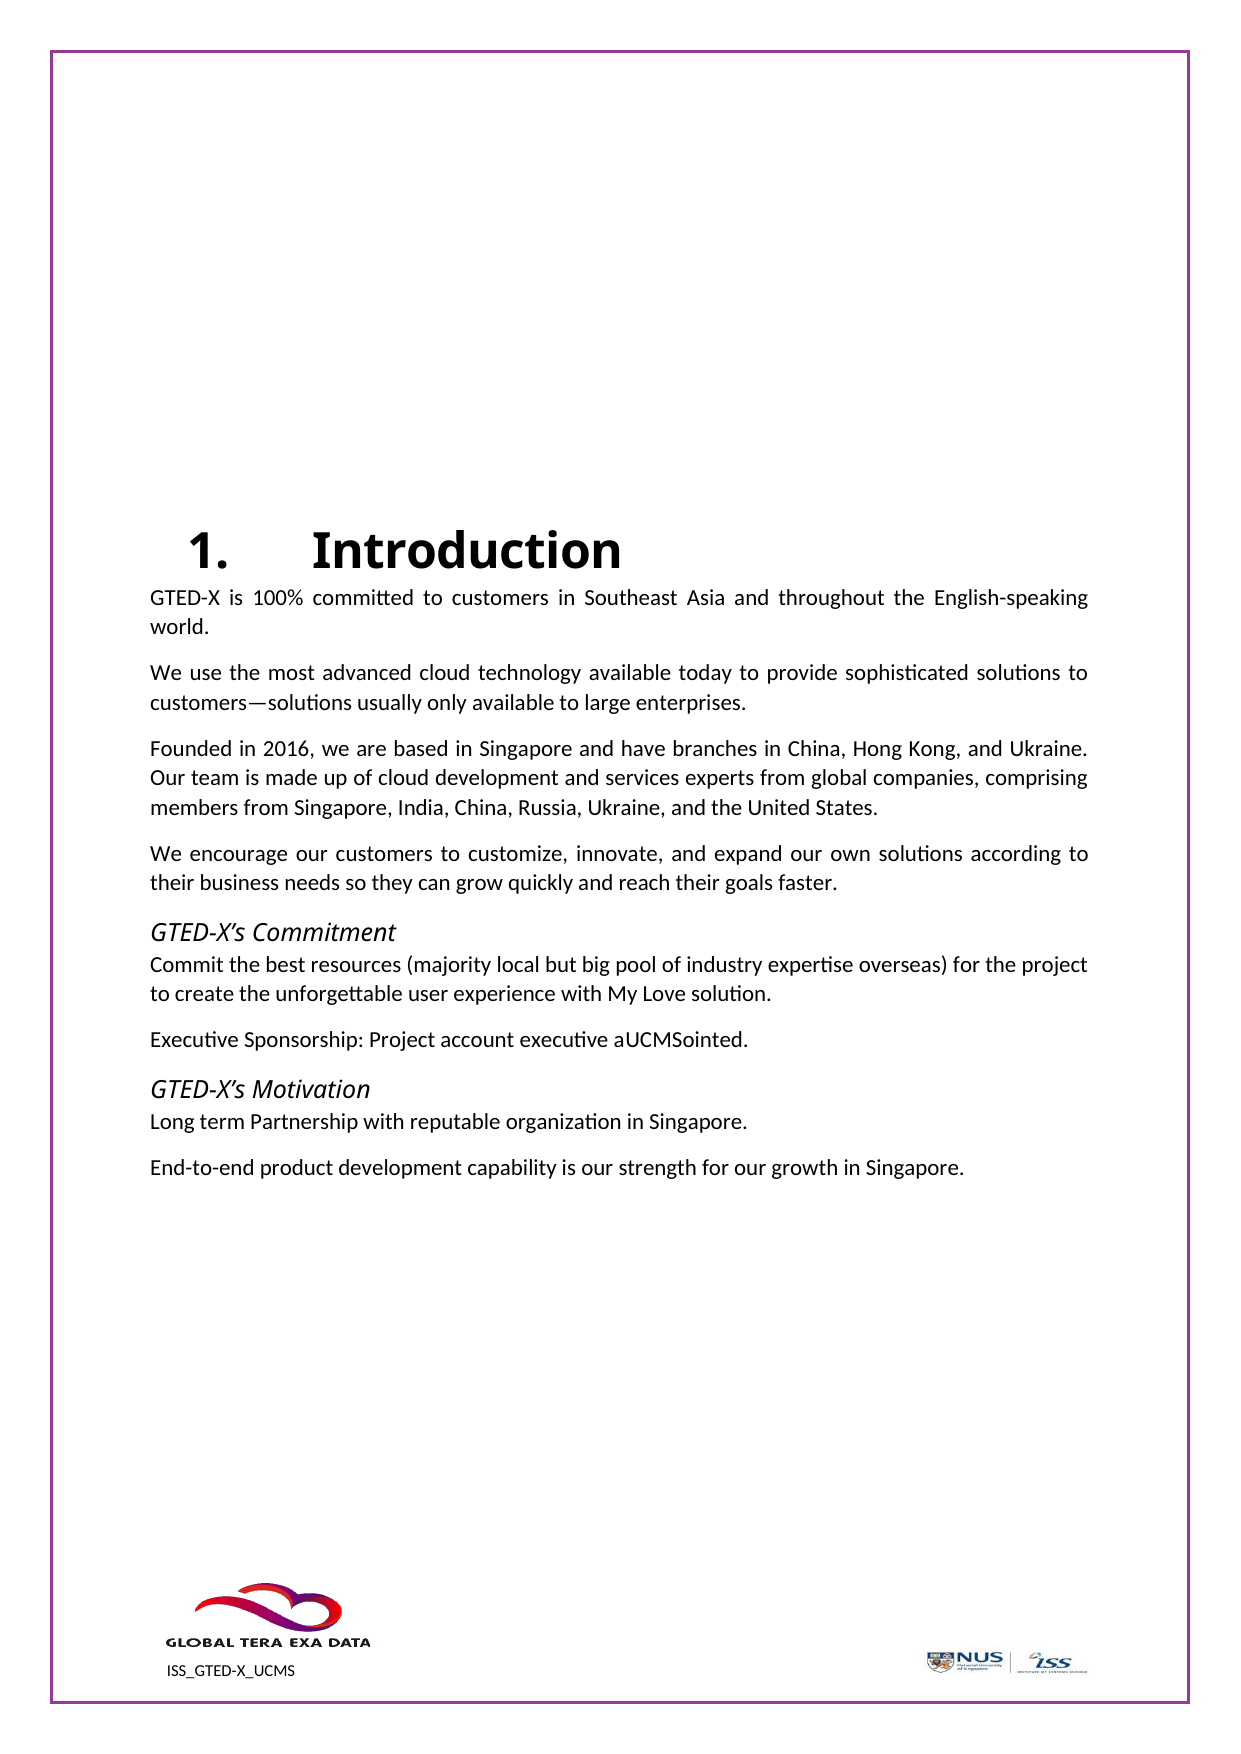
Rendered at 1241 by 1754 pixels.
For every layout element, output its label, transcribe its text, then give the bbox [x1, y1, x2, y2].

text Long term Partnership with reputable organization in Singapore. [150, 1107, 1090, 1135]
text We use the most advanced cloud technology available today to provide sophisticated solutions to customers—solutions usually only available to large enterprises. [150, 658, 1090, 716]
text GTED-X is 100% committed to customers in Southeast Asia and throughout the English-speaking world. [150, 583, 1090, 641]
subtitle GTED-X’s Motivation [150, 1071, 1090, 1105]
text Commit the best resources (majority local but big pool of industry expertise overseas) for the project to create the unforgettable user experience with My Love solution. [150, 950, 1090, 1007]
text Founded in 2016, we are based in Singapore and have branches in China, Hong Kong, and Ukraine. Our team is made up of cloud development and services experts from global companies, comprising members from Singapore, India, China, Russia, Ukraine, and the United States. [150, 734, 1090, 821]
subtitle GTED-X’s Commitment [150, 914, 1090, 948]
text We encourage our customers to customize, innovate, and expand our own solutions according to their business needs so they can grow quickly and reach their goals faster. [150, 839, 1090, 896]
picture [165, 1583, 370, 1647]
list Introduction [187, 515, 1090, 583]
picture [923, 1646, 1091, 1676]
text End-to-end product development capability is our strength for our growth in Singapore. [150, 1153, 1090, 1181]
text Executive Sponsorship: Project account executive aUCMSointed. [150, 1025, 1090, 1053]
